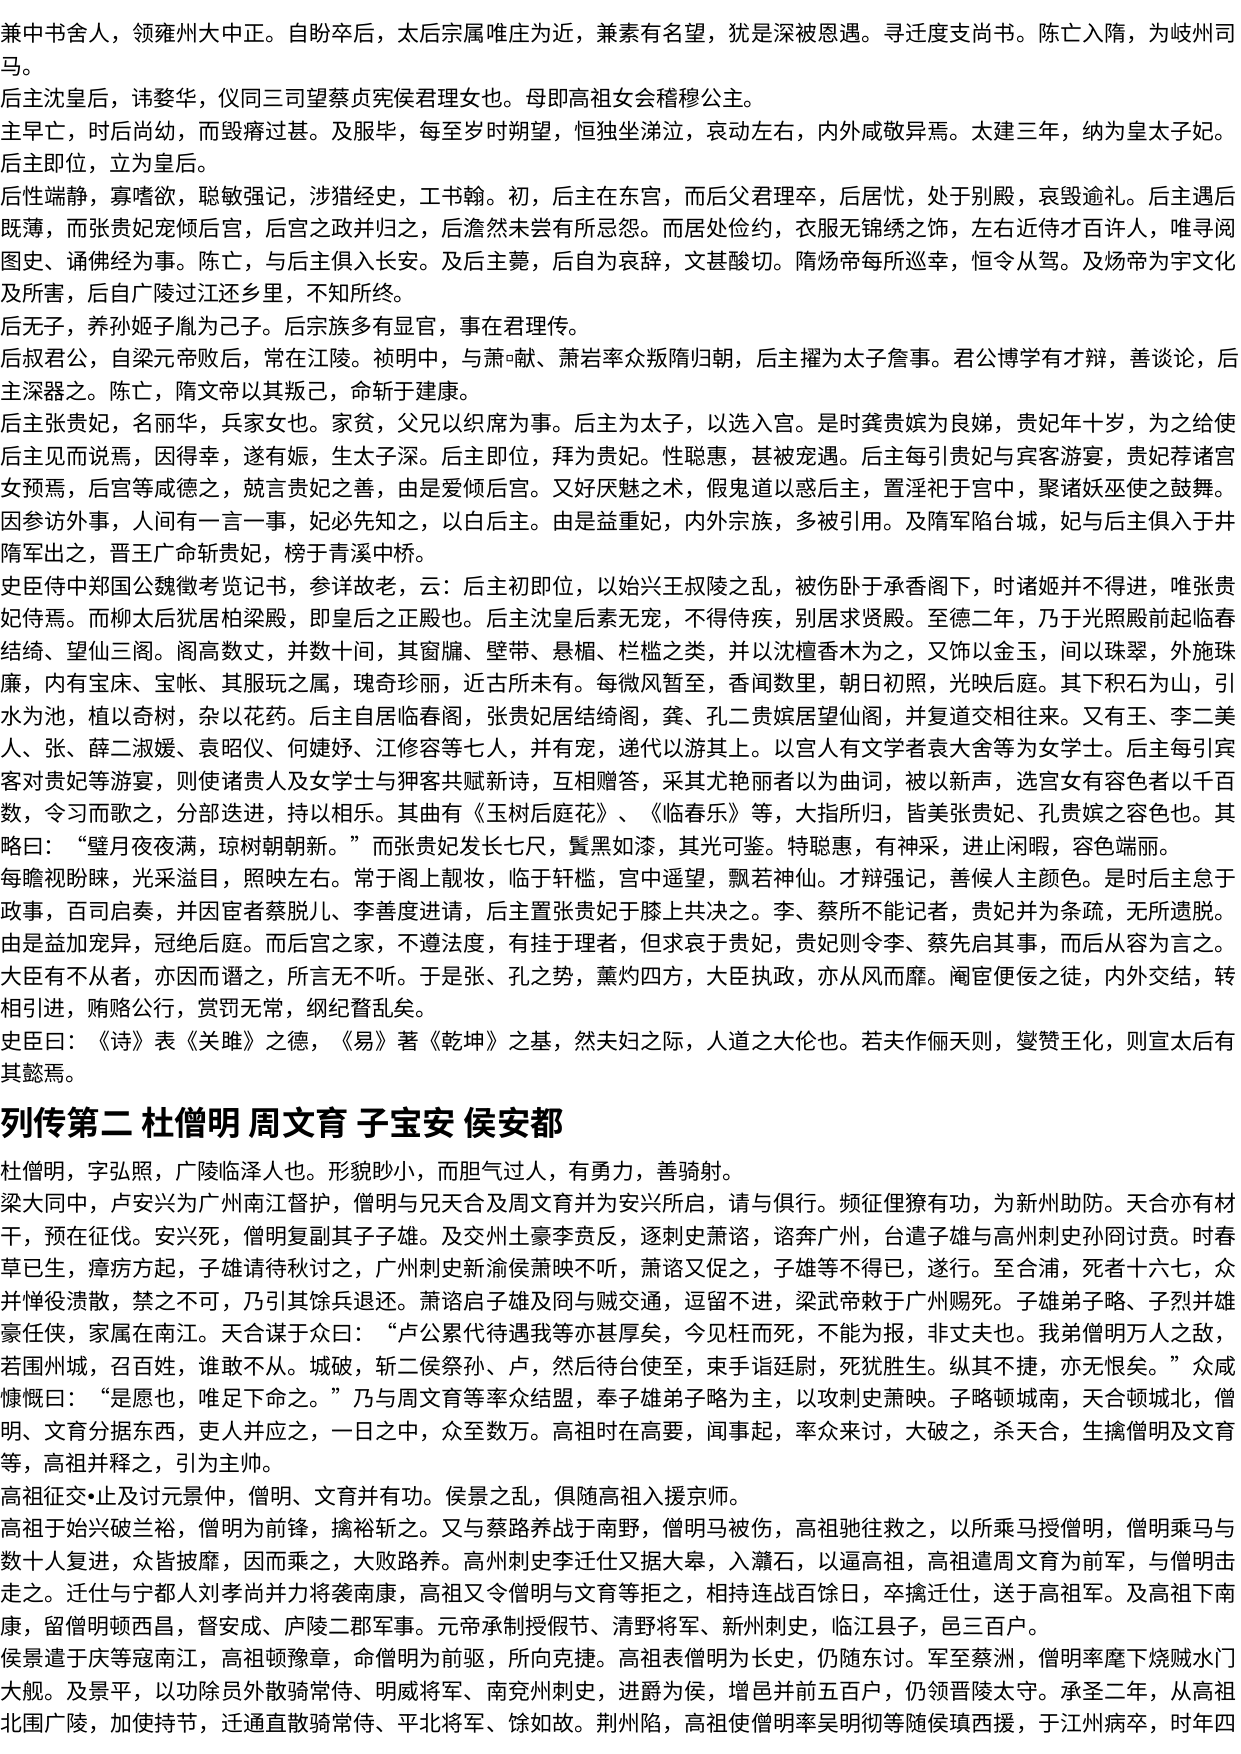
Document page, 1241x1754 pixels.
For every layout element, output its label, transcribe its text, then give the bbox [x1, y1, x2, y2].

text 高祖于始兴破兰裕，僧明为前锋，擒裕斩之。又与蔡路养战于南野，僧明马被伤，高祖驰往救之，以所乘马授僧明，僧明乘马与数十人复进，众皆披靡，因而乘之，大败路养。高州刺史李迁仕又据大皋，入灨石，以逼高祖，高祖遣周文育为前军，与僧明击走之。迁仕与宁都人刘孝尚并力将袭南康，高祖又令僧明与文育等拒之，相持连战百馀日，卒擒迁仕，送于高祖军。及高祖下南康，留僧明顿西昌，督安成、庐陵二郡军事。元帝承制授假节、清野将军、新州刺史，临江县子，邑三百户。 [0, 1511, 1240, 1641]
text 后主沈皇后，讳婺华，仪同三司望蔡贞宪侯君理女也。母即高祖女会稽穆公主。 [0, 81, 1240, 113]
text 后性端静，寡嗜欲，聪敏强记，涉猎经史，工书翰。初，后主在东宫，而后父君理卒，后居忧，处于别殿，哀毁逾礼。后主遇后既薄，而张贵妃宠倾后宫，后宫之政并归之，后澹然未尝有所忌怨。而居处俭约，衣服无锦绣之饰，左右近侍才百许人，唯寻阅图史、诵佛经为事。陈亡，与后主俱入长安。及后主薨，后自为哀辞，文甚酸切。隋炀帝每所巡幸，恒令从驾。及炀帝为宇文化及所害，后自广陵过江还乡里，不知所终。 [0, 178, 1240, 308]
text 后主张贵妃，名丽华，兵家女也。家贫，父兄以织席为事。后主为太子，以选入宫。是时龚贵嫔为良娣，贵妃年十岁，为之给使，后主见而说焉，因得幸，遂有娠，生太子深。后主即位，拜为贵妃。性聪惠，甚被宠遇。后主每引贵妃与宾客游宴，贵妃荐诸宫女预焉，后宫等咸德之，兢言贵妃之善，由是爱倾后宫。又好厌魅之术，假鬼道以惑后主，置淫祀于宫中，聚诸妖巫使之鼓舞。因参访外事，人间有一言一事，妃必先知之，以白后主。由是益重妃，内外宗族，多被引用。及隋军陷台城，妃与后主俱入于井，隋军出之，晋王广命斩贵妃，榜于青溪中桥。 [0, 406, 1240, 568]
text 主早亡，时后尚幼，而毁瘠过甚。及服毕，每至岁时朔望，恒独坐涕泣，哀动左右，内外咸敬异焉。太建三年，纳为皇太子妃。后主即位，立为皇后。 [0, 113, 1240, 178]
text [0, 1641, 1240, 1738]
text 后叔君公，自梁元帝败后，常在江陵。祯明中，与萧献、萧岩率众叛隋归朝，后主擢为太子詹事。君公博学有才辩，善谈论，后主深器之。陈亡，隋文帝以其叛己，命斩于建康。 [0, 341, 1240, 406]
subtitle 列传第二 杜僧明 周文育 子宝安 侯安都 [0, 1088, 1240, 1153]
text 梁大同中，卢安兴为广州南江督护，僧明与兄天合及周文育并为安兴所启，请与俱行。频征俚獠有功，为新州助防。天合亦有材干，预在征伐。安兴死，僧明复副其子子雄。及交州土豪李贲反，逐刺史萧谘，谘奔广州，台遣子雄与高州刺史孙冏讨贲。时春草已生，瘴疠方起，子雄请待秋讨之，广州刺史新渝侯萧映不听，萧谘又促之，子雄等不得已，遂行。至合浦，死者十六七，众并惮役溃散，禁之不可，乃引其馀兵退还。萧谘启子雄及冏与贼交通，逗留不进，梁武帝敕于广州赐死。子雄弟子略、子烈并雄豪任侠，家属在南江。天合谋于众曰：“卢公累代待遇我等亦甚厚矣，今见枉而死，不能为报，非丈夫也。我弟僧明万人之敌，若围州城，召百姓，谁敢不从。城破，斩二侯祭孙、卢，然后待台使至，束手诣廷尉，死犹胜生。纵其不捷，亦无恨矣。”众咸慷慨曰：“是愿也，唯足下命之。”乃与周文育等率众结盟，奉子雄弟子略为主，以攻刺史萧映。子略顿城南，天合顿城北，僧明、文育分据东西，吏人并应之，一日之中，众至数万。高祖时在高要，闻事起，率众来讨，大破之，杀天合，生擒僧明及文育等，高祖并释之，引为主帅。 [0, 1186, 1240, 1478]
text 高祖征交止及讨元景仲，僧明、文育并有功。侯景之乱，俱随高祖入援京师。 [0, 1478, 1240, 1511]
text 后无子，养孙姬子胤为己子。后宗族多有显官，事在君理传。 [0, 308, 1240, 341]
text 史臣侍中郑国公魏徵考览记书，参详故老，云：后主初即位，以始兴王叔陵之乱，被伤卧于承香阁下，时诸姬并不得进，唯张贵妃侍焉。而柳太后犹居柏梁殿，即皇后之正殿也。后主沈皇后素无宠，不得侍疾，别居求贤殿。至德二年，乃于光照殿前起临春、结绮、望仙三阁。阁高数丈，并数十间，其窗牖、壁带、悬楣、栏槛之类，并以沈檀香木为之，又饰以金玉，间以珠翠，外施珠廉，内有宝床、宝帐、其服玩之属，瑰奇珍丽，近古所未有。每微风暂至，香闻数里，朝日初照，光映后庭。其下积石为山，引水为池，植以奇树，杂以花药。后主自居临春阁，张贵妃居结绮阁，龚、孔二贵嫔居望仙阁，并复道交相往来。又有王、李二美人、张、薛二淑媛、袁昭仪、何婕妤、江修容等七人，并有宠，递代以游其上。以宫人有文学者袁大舍等为女学士。后主每引宾客对贵妃等游宴，则使诸贵人及女学士与狎客共赋新诗，互相赠答，采其尤艳丽者以为曲词，被以新声，选宫女有容色者以千百数，令习而歌之，分部迭进，持以相乐。其曲有《玉树后庭花》、《临春乐》等，大指所归，皆美张贵妃、孔贵嫔之容色也。其略曰：“璧月夜夜满，琼树朝朝新。”而张贵妃发长七尺，鬒黑如漆，其光可鉴。特聪惠，有神采，进止闲暇，容色端丽。 [0, 568, 1240, 861]
text 史臣曰：《诗》表《关雎》之德，《易》著《乾坤》之基，然夫妇之际，人道之大伦也。若夫作俪天则，燮赞王化，则宣太后有其懿焉。 [0, 1023, 1240, 1088]
text 杜僧明，字弘照，广陵临泽人也。形貌眇小，而胆气过人，有勇力，善骑射。 [0, 1153, 1240, 1186]
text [0, 16, 1240, 81]
text 每瞻视盼睐，光采溢目，照映左右。常于阁上靓妆，临于轩槛，宫中遥望，飘若神仙。才辩强记，善候人主颜色。是时后主怠于政事，百司启奏，并因宦者蔡脱儿、李善度进请，后主置张贵妃于膝上共决之。李、蔡所不能记者，贵妃并为条疏，无所遗脱。由是益加宠异，冠绝后庭。而后宫之家，不遵法度，有挂于理者，但求哀于贵妃，贵妃则令李、蔡先启其事，而后从容为言之。大臣有不从者，亦因而谮之，所言无不听。于是张、孔之势，薰灼四方，大臣执政，亦从风而靡。阉宦便佞之徒，内外交结，转相引进，贿赂公行，赏罚无常，纲纪瞀乱矣。 [0, 861, 1240, 1023]
